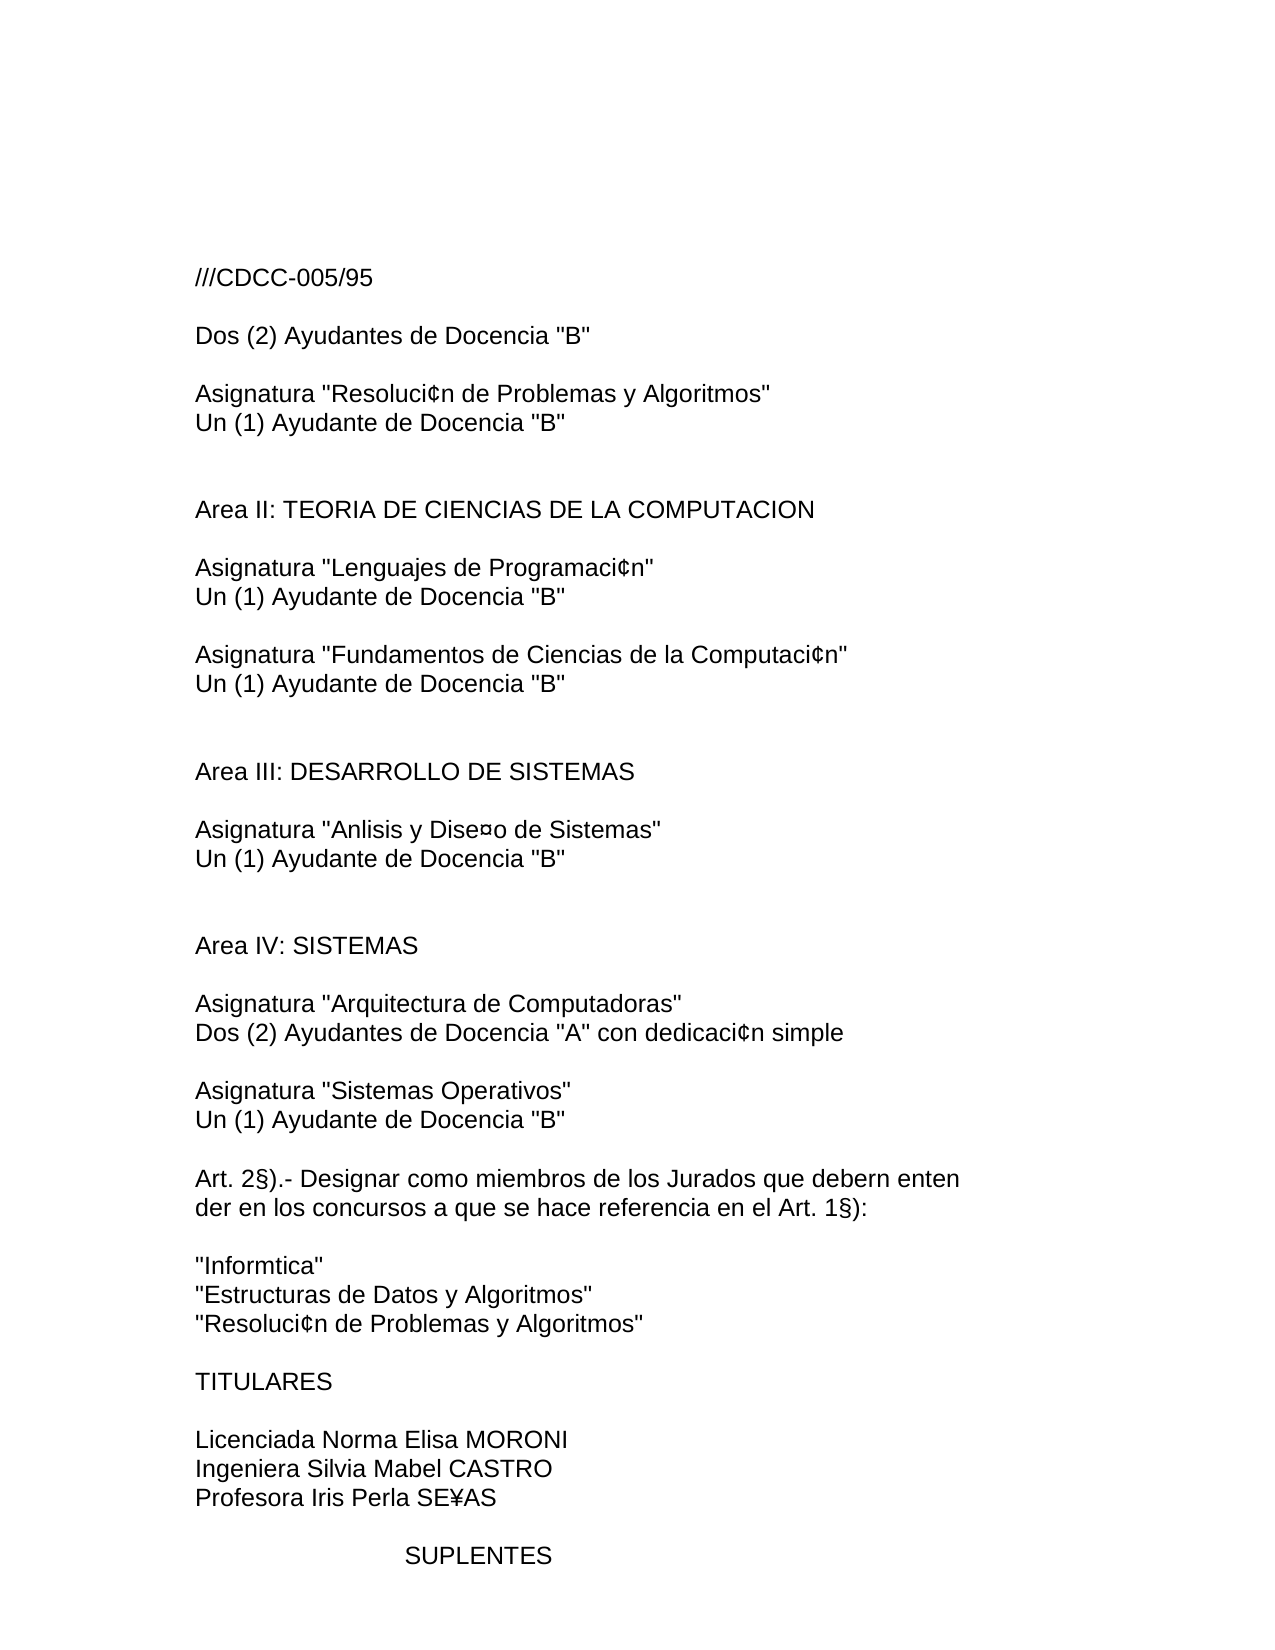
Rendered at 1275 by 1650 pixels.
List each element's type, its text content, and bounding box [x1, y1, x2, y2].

text "Informtica" [195, 1251, 1216, 1280]
text Un (1) Ayudante de Docencia "B" [195, 844, 1216, 873]
text TITULARES [195, 1367, 1216, 1396]
text Art. 2§).- Designar como miembros de los Jurados que debern enten [195, 1163, 1216, 1192]
text Un (1) Ayudante de Docencia "B" [195, 669, 1216, 698]
text Asignatura "Lenguajes de Programaci¢n" [195, 553, 1216, 582]
text Area IV: SISTEMAS [195, 931, 1216, 960]
text Asignatura "Sistemas Operativos" [195, 1076, 1216, 1105]
text Un (1) Ayudante de Docencia "B" [195, 582, 1216, 611]
text Area II: TEORIA DE CIENCIAS DE LA COMPUTACION [195, 495, 1216, 524]
text Un (1) Ayudante de Docencia "B" [195, 1105, 1216, 1134]
text SUPLENTES [195, 1541, 1216, 1570]
text "Estructuras de Datos y Algoritmos" [195, 1280, 1216, 1309]
text Licenciada Norma Elisa MORONI [195, 1425, 1216, 1454]
text Asignatura "Fundamentos de Ciencias de la Computaci¢n" [195, 640, 1216, 669]
text "Resoluci¢n de Problemas y Algoritmos" [195, 1309, 1216, 1338]
text Asignatura "Arquitectura de Computadoras" [195, 989, 1216, 1018]
text der en los concursos a que se hace referencia en el Art. 1§): [195, 1192, 1216, 1222]
text Profesora Iris Perla SE¥AS [195, 1483, 1216, 1512]
text Ingeniera Silvia Mabel CASTRO [195, 1454, 1216, 1483]
text Dos (2) Ayudantes de Docencia "B" [195, 321, 1216, 350]
text Dos (2) Ayudantes de Docencia "A" con dedicaci¢n simple [195, 1018, 1216, 1047]
text Area III: DESARROLLO DE SISTEMAS [195, 757, 1216, 786]
text Asignatura "Resoluci¢n de Problemas y Algoritmos" [195, 379, 1216, 408]
text ///CDCC-005/95 [195, 262, 1216, 292]
text Asignatura "Anlisis y Dise¤o de Sistemas" [195, 815, 1216, 844]
text Un (1) Ayudante de Docencia "B" [195, 408, 1216, 437]
